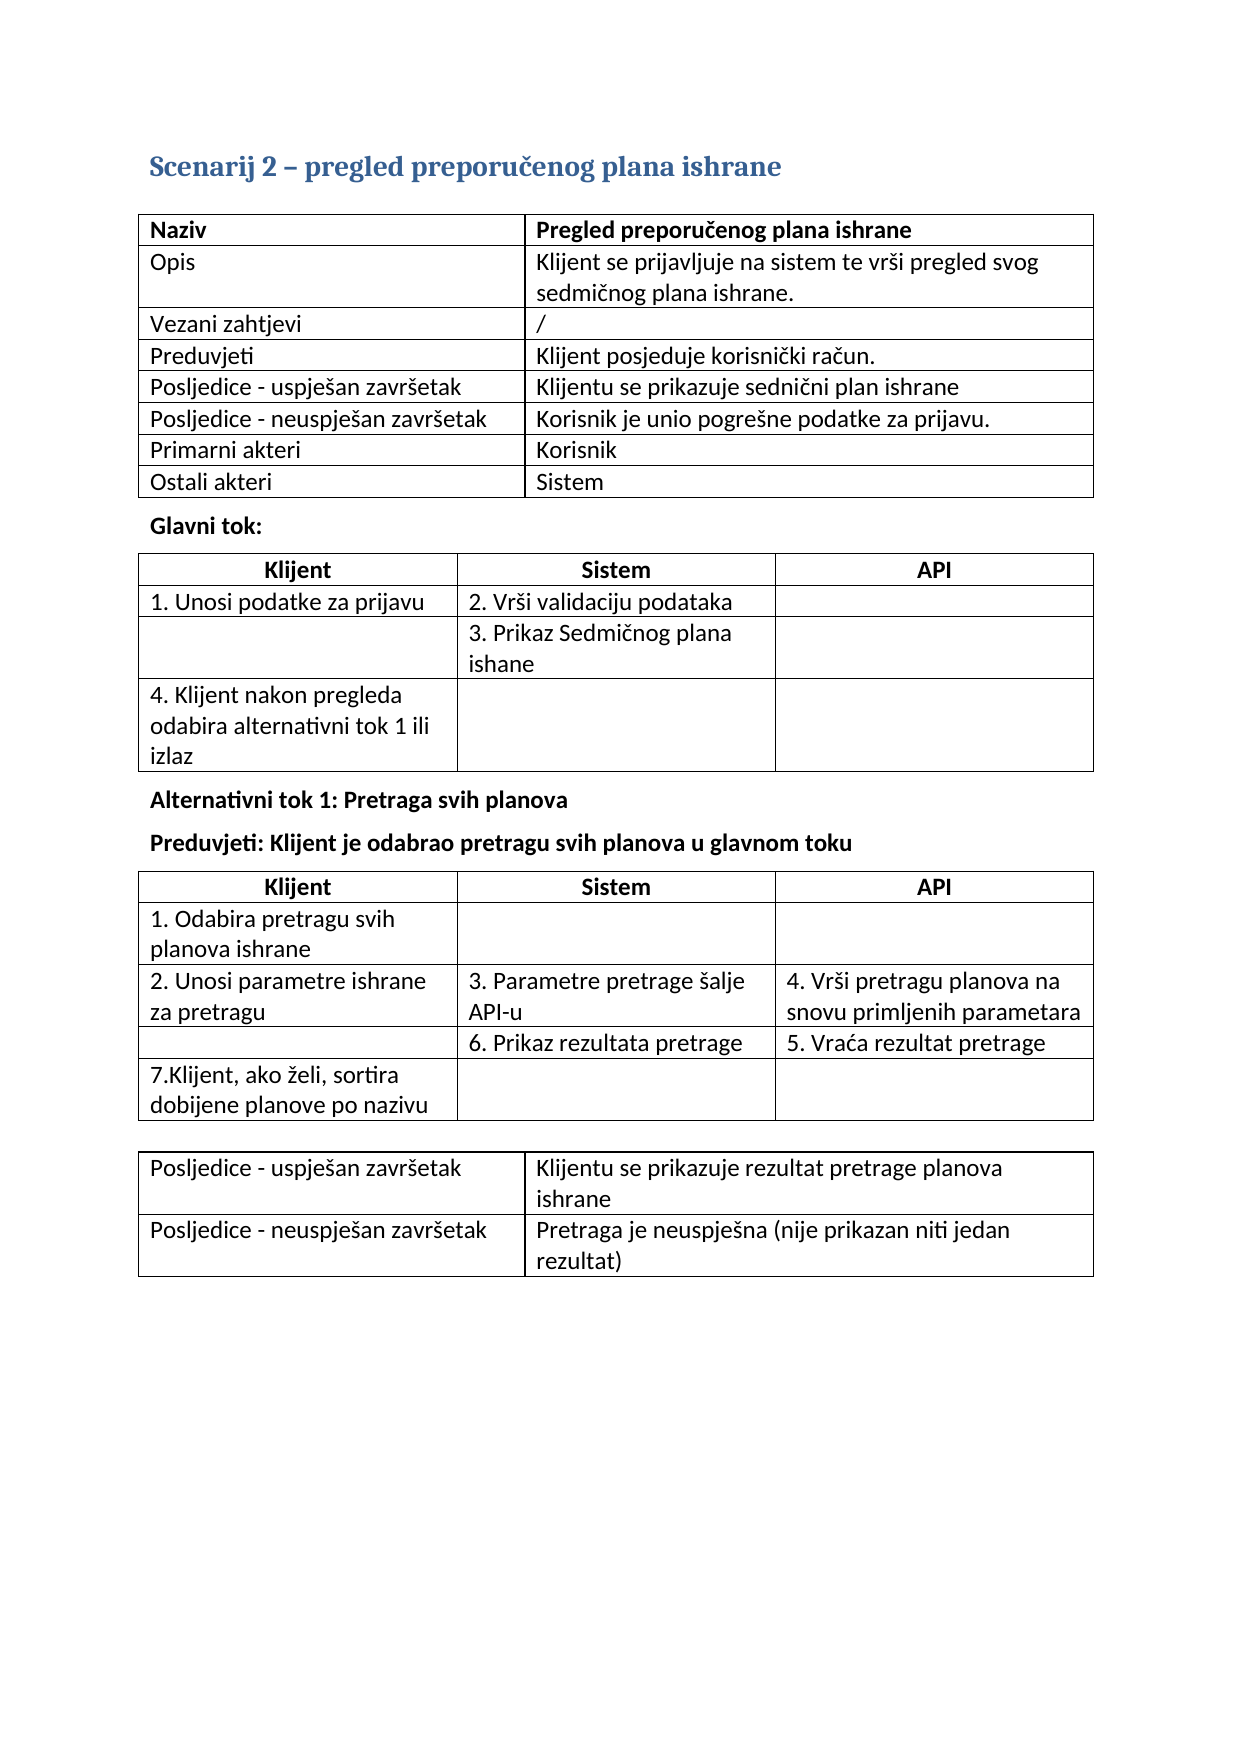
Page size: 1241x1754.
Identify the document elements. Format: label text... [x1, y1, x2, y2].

table_header Klijent [139, 872, 457, 902]
table_header API [776, 872, 1093, 902]
table_cell Pretraga je neuspješna (nije prikazan niti jedan rezultat) [526, 1215, 1093, 1276]
table_cell 3. Parametre pretrage šalje API-u [458, 965, 775, 1026]
table_cell Vezani zahtjevi [139, 308, 524, 339]
table_header Klijentu se prikazuje rezultat pretrage planova ishrane [526, 1153, 1093, 1213]
subtitle Scenarij 2 – pregled preporučenog plana ishrane [150, 150, 1090, 183]
table_cell [458, 679, 775, 771]
table_cell [776, 617, 1093, 678]
table_cell 7.Klijent, ako želi, sortira dobijene planove po nazivu [139, 1059, 457, 1120]
table_header Sistem [458, 872, 775, 902]
table_cell Klijentu se prikazuje sednični plan ishrane [526, 371, 1093, 402]
table_cell [776, 903, 1093, 964]
table_cell Posljedice - uspješan završetak [139, 371, 524, 402]
table_cell Opis [139, 246, 524, 307]
table_cell Posljedice - neuspješan završetak [139, 403, 524, 433]
table_cell 4. Vrši pretragu planova na snovu primljenih parametara [776, 965, 1093, 1026]
table_header Klijent [139, 554, 457, 585]
table_cell Primarni akteri [139, 435, 524, 465]
table_cell Ostali akteri [139, 466, 524, 497]
table_cell [776, 1059, 1093, 1120]
table_cell Preduvjeti [139, 340, 524, 370]
table_cell 1. Odabira pretragu svih planova ishrane [139, 903, 457, 964]
table_cell [139, 1027, 457, 1058]
table_header API [776, 554, 1093, 585]
table_cell [458, 1059, 775, 1120]
table_cell [776, 679, 1093, 771]
table_cell Korisnik [526, 435, 1093, 465]
table_header Pregled preporučenog plana ishrane [526, 215, 1093, 245]
table_cell 3. Prikaz Sedmičnog plana ishane [458, 617, 775, 678]
table_cell 2. Unosi parametre ishrane za pretragu [139, 965, 457, 1026]
table_cell 5. Vraća rezultat pretrage [776, 1027, 1093, 1058]
table_header Naziv [139, 215, 524, 245]
table_cell [776, 586, 1093, 616]
table_cell 4. Klijent nakon pregleda odabira alternativni tok 1 ili izlaz [139, 679, 457, 771]
table_cell [458, 903, 775, 964]
text Glavni tok: [150, 510, 1090, 541]
table_cell 1. Unosi podatke za prijavu [139, 586, 457, 616]
table_header Posljedice - uspješan završetak [139, 1153, 524, 1213]
table_cell 2. Vrši validaciju podataka [458, 586, 775, 616]
table_cell Klijent posjeduje korisnički račun. [526, 340, 1093, 370]
table_cell Klijent se prijavljuje na sistem te vrši pregled svog sedmičnog plana ishrane. [526, 246, 1093, 307]
table_cell Sistem [526, 466, 1093, 497]
text Alternativni tok 1: Pretraga svih planova [150, 784, 1090, 815]
table_header Sistem [458, 554, 775, 585]
table_cell Korisnik je unio pogrešne podatke za prijavu. [526, 403, 1093, 433]
table_cell / [526, 308, 1093, 339]
table_cell [139, 617, 457, 678]
text Preduvjeti: Klijent je odabrao pretragu svih planova u glavnom toku [150, 827, 1090, 858]
table_cell 6. Prikaz rezultata pretrage [458, 1027, 775, 1058]
table_cell Posljedice - neuspješan završetak [139, 1215, 524, 1276]
